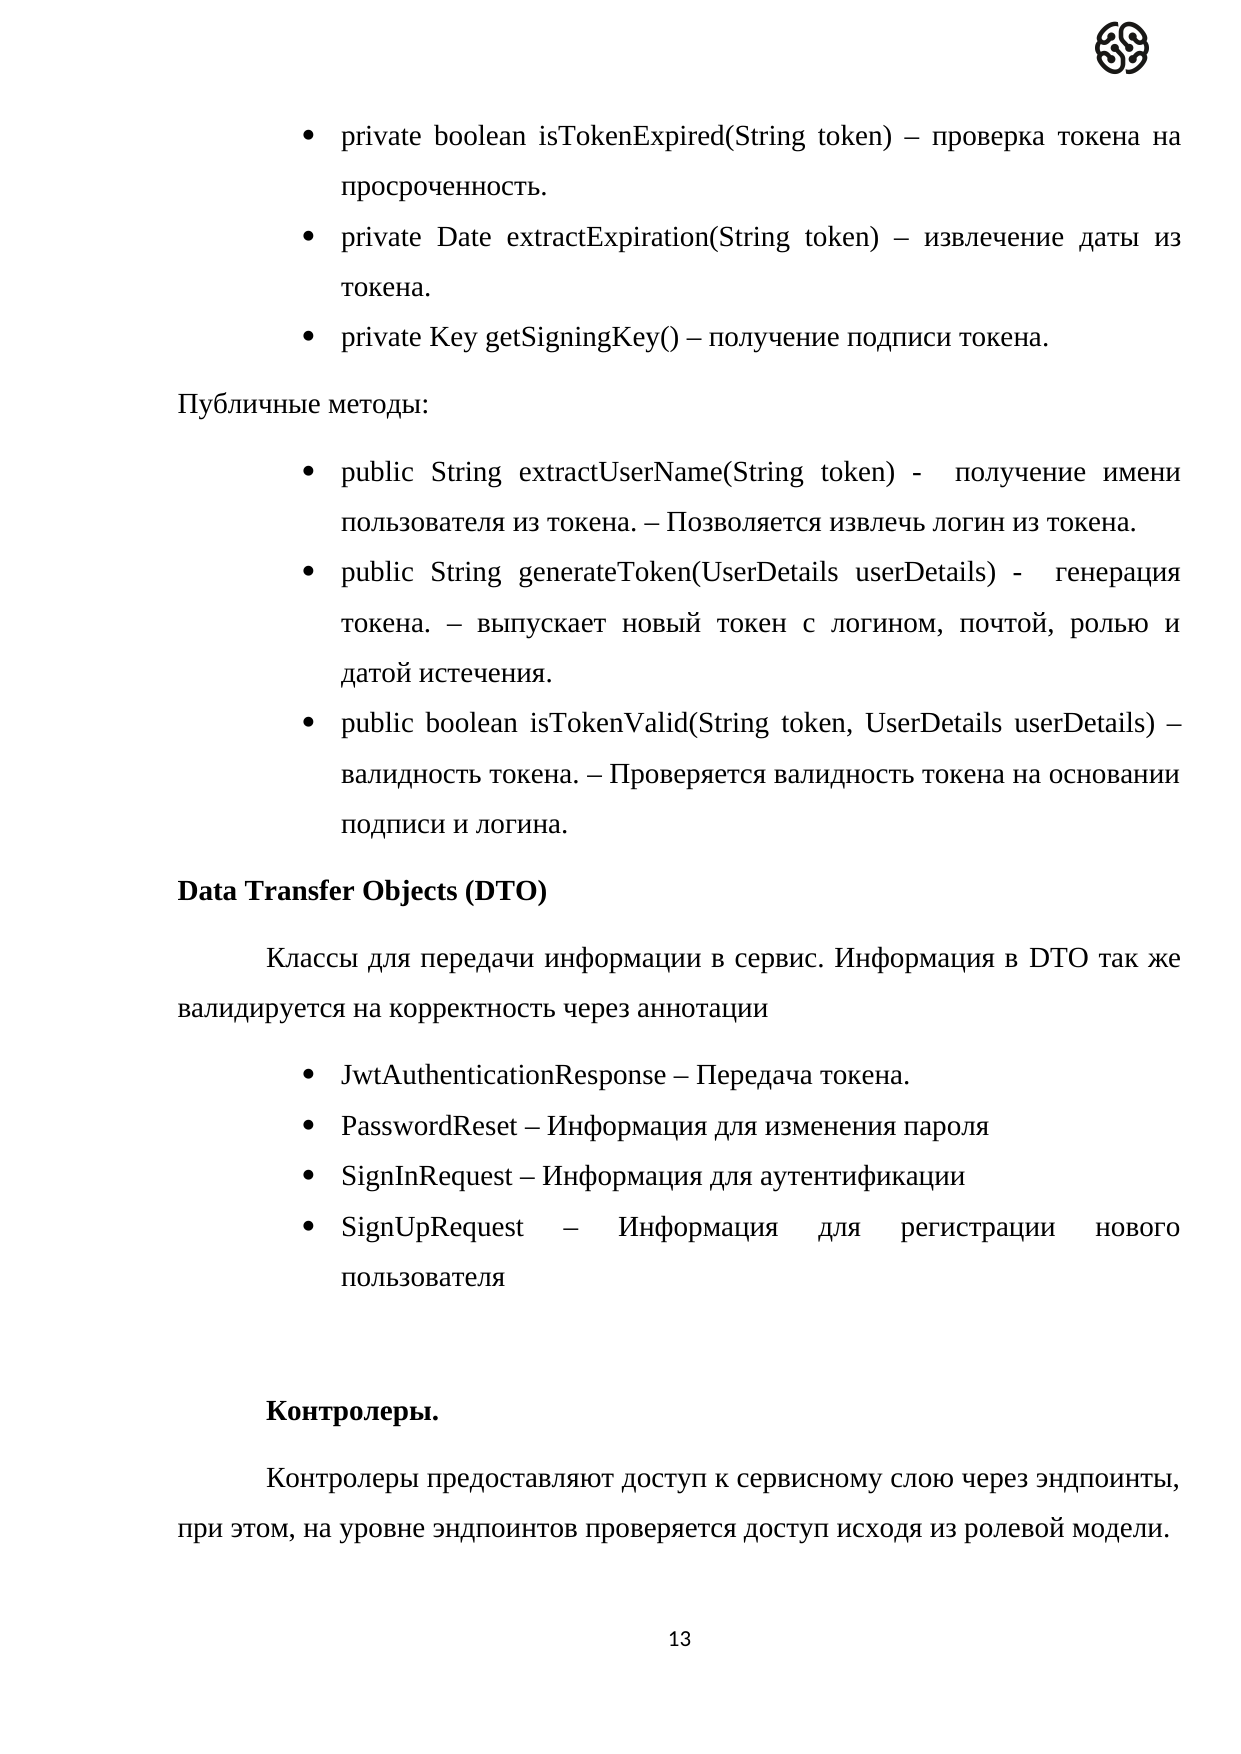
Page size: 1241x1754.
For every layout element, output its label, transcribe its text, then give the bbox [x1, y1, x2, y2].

list PasswordReset – Информация для изменения пароля [303, 1108, 1181, 1141]
list private boolean isTokenExpired(String token) – проверка токена на просроченность. [303, 118, 1181, 202]
list JwtAuthenticationResponse – Передача токена. [303, 1057, 1181, 1091]
text Публичные методы: [177, 387, 1181, 420]
list public String generateToken(UserDetails userDetails) - генерация токена. – выпускает новый токен с логином, почтой, ролью и датой истечения. [303, 554, 1181, 689]
list public String extractUserName(String token) - получение имени пользователя из токена. – Позволяется извлечь логин из токена. [303, 454, 1181, 538]
text Классы для передачи информации в сервис. Информация в DTO так же валидируется на корректность через аннотации [177, 940, 1181, 1024]
list SignUpRequest – Информация для регистрации нового пользователя [303, 1209, 1181, 1293]
picture [1095, 21, 1149, 75]
text Контролеры. [177, 1393, 1181, 1427]
list private Key getSigningKey() – получение подписи токена. [303, 319, 1181, 353]
text Контролеры предоставляют доступ к сервисному слою через эндпоинты, при этом, на уровне эндпоинтов проверяется доступ исходя из ролевой модели. [177, 1460, 1181, 1544]
list public boolean isTokenValid(String token, UserDetails userDetails) – валидность токена. – Проверяется валидность токена на основании подписи и логина. [303, 705, 1181, 840]
list private Date extractExpiration(String token) – извлечение даты из токена. [303, 219, 1181, 303]
list SignInRequest – Информация для аутентификации [303, 1158, 1181, 1192]
text Data Transfer Objects (DTO) [177, 873, 1181, 907]
